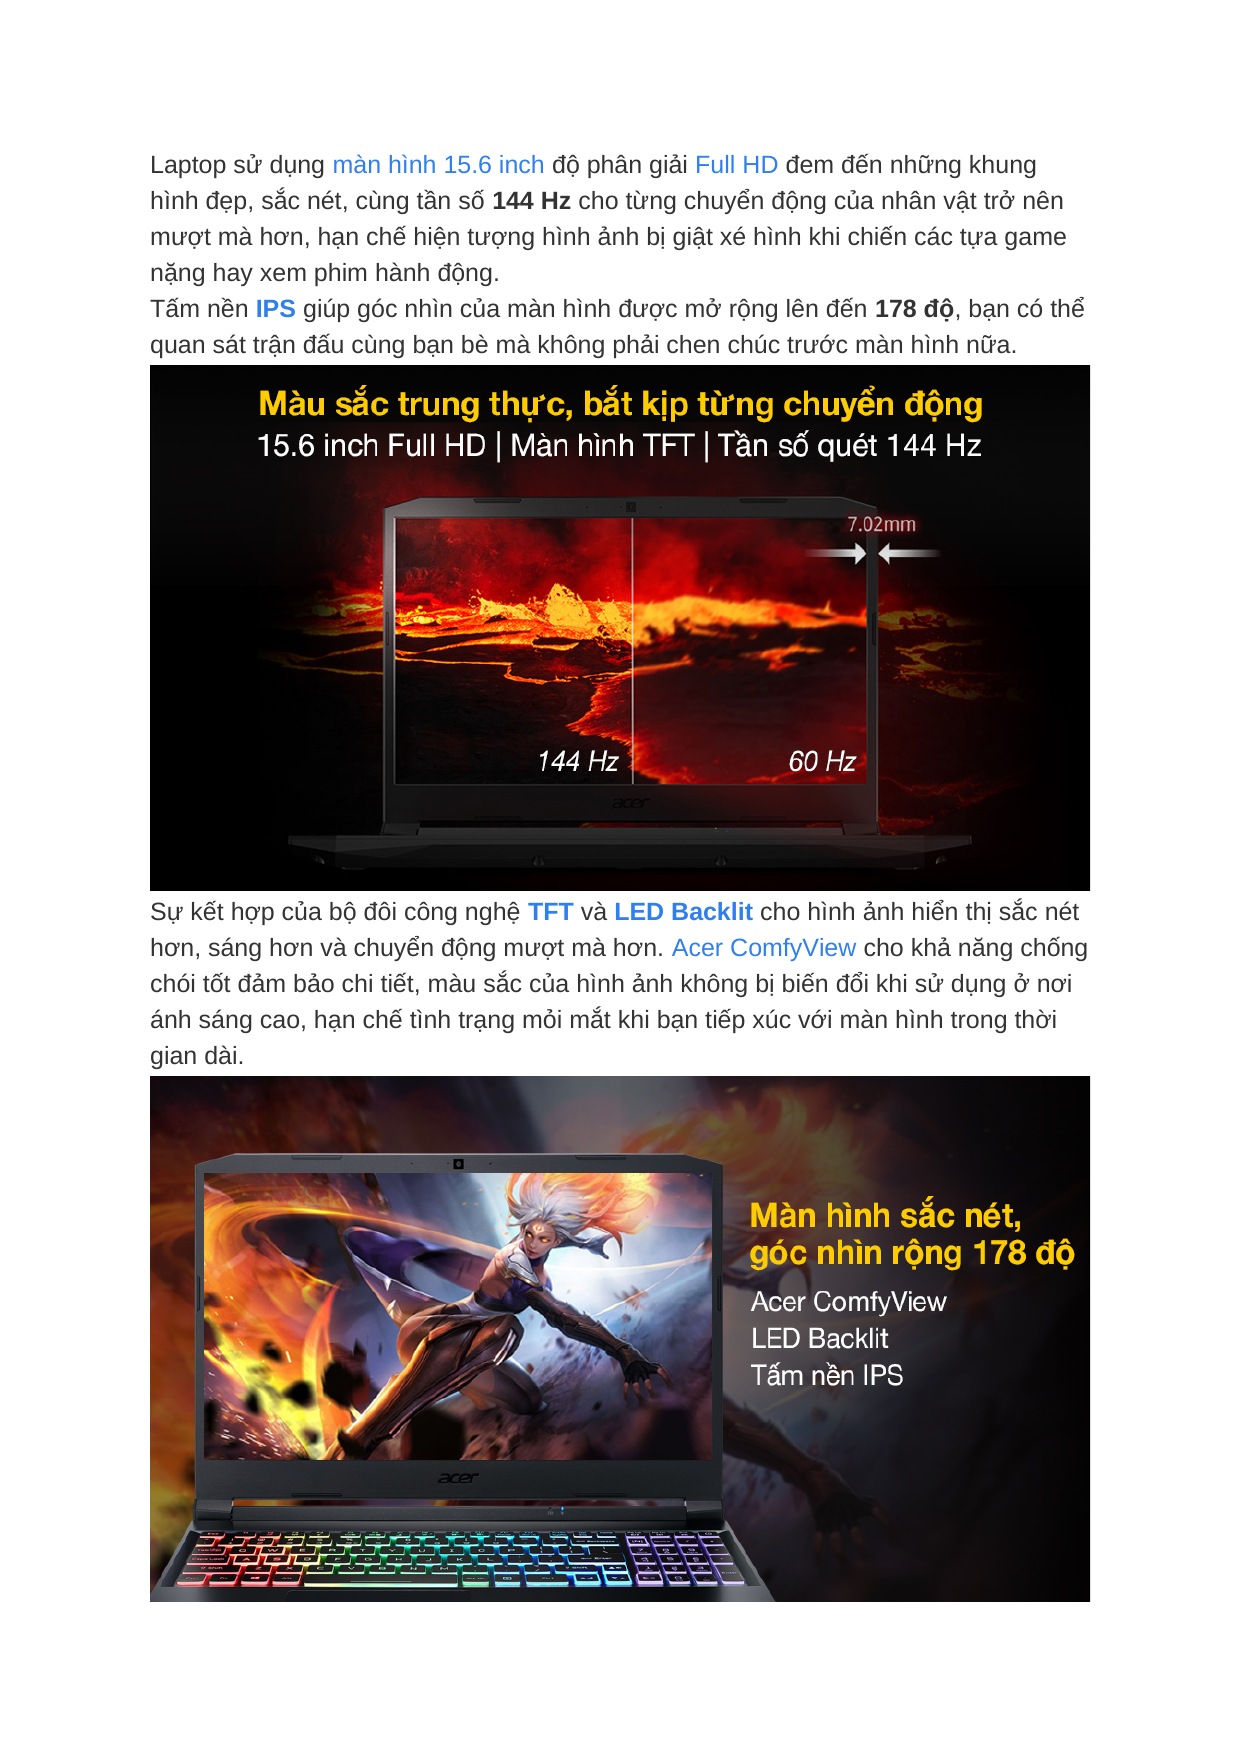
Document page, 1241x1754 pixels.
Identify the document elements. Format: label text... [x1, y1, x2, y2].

text Sự kết hợp của bộ đôi công nghệ TFT và LED Backlit cho hình ảnh hiển thị sắc nét hơn, sáng hơn và chuyển động mượt mà hơn. Acer ComfyView cho khả năng chống chói tốt đảm bảo chi tiết, màu sắc của hình ảnh không bị biến đổi khi sử dụng ở nơi ánh sáng cao, hạn chế tình trạng mỏi mắt khi bạn tiếp xúc với màn hình trong thời gian dài. [150, 897, 1090, 1070]
text Tấm nền IPS giúp góc nhìn của màn hình được mở rộng lên đến 178 độ, bạn có thể quan sát trận đấu cùng bạn bè mà không phải chen chúc trước màn hình nữa. [150, 294, 1090, 358]
picture [150, 365, 1091, 891]
text Laptop sử dụng màn hình 15.6 inch độ phân giải Full HD đem đến những khung hình đẹp, sắc nét, cùng tần số 144 Hz cho từng chuyển động của nhân vật trở nên mượt mà hơn, hạn chế hiện tượng hình ảnh bị giật xé hình khi chiến các tựa game nặng hay xem phim hành động. [150, 150, 1090, 287]
picture [150, 1076, 1091, 1602]
